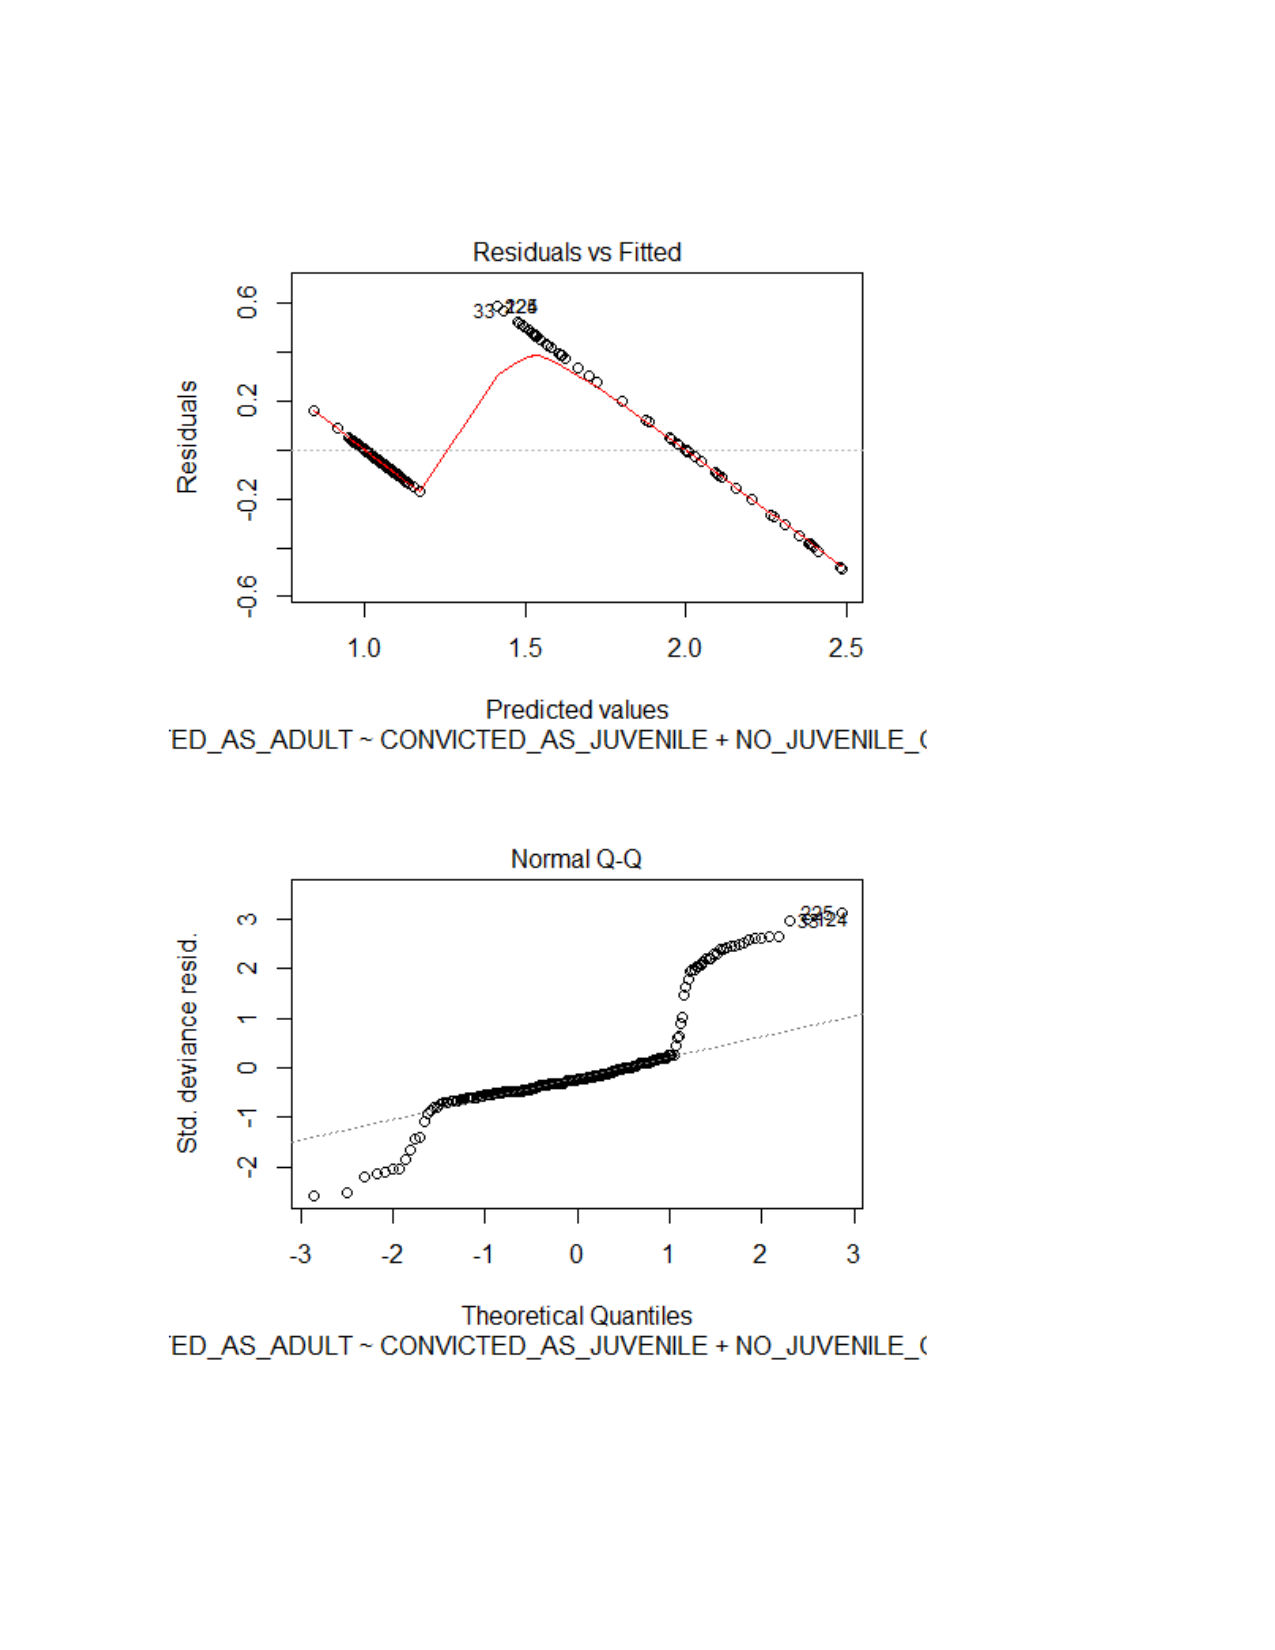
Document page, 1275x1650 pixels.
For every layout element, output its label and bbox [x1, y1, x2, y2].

picture [168, 150, 927, 1363]
